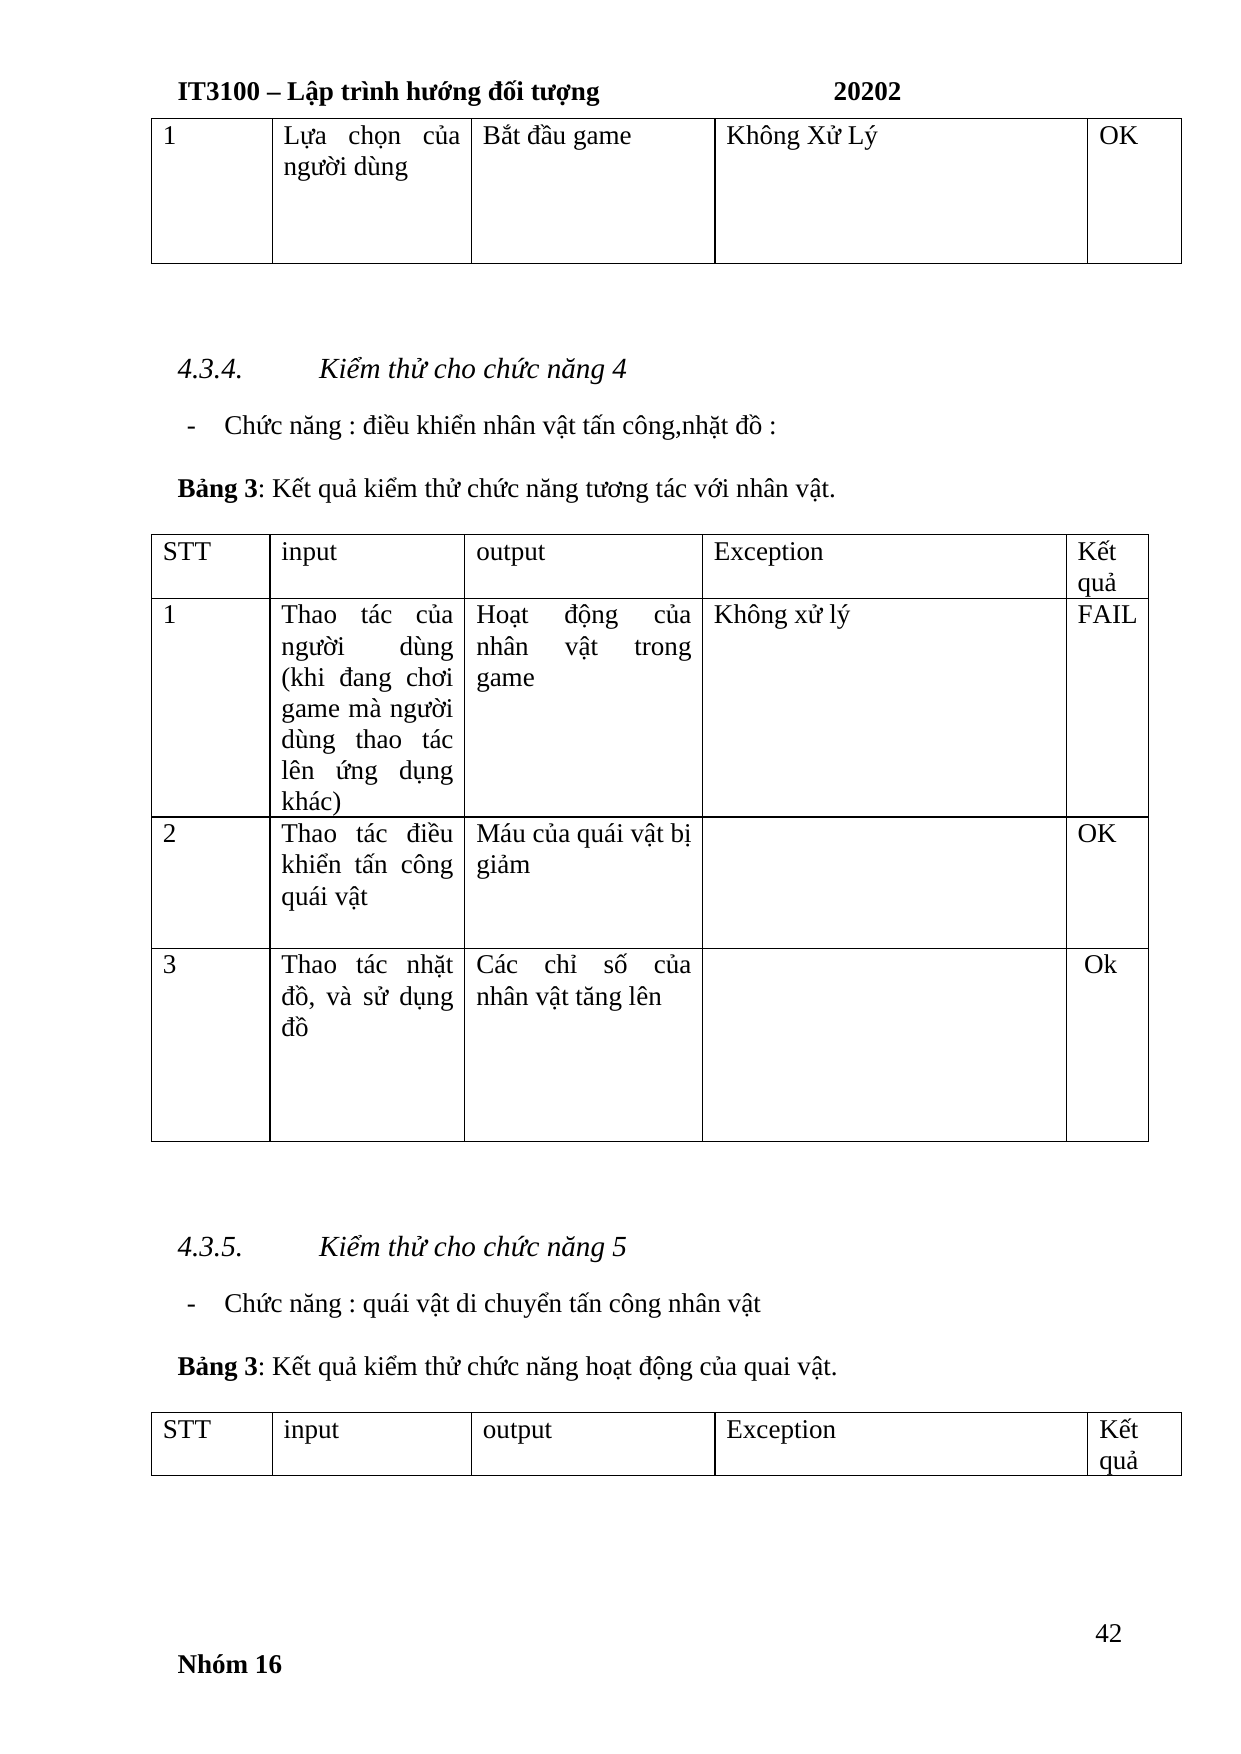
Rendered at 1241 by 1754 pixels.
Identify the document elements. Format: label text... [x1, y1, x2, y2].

table_cell [703, 818, 1066, 948]
table_cell [703, 949, 1066, 1141]
table_header input [273, 1413, 471, 1475]
table_cell 3 [152, 949, 269, 1141]
table_cell 1 [152, 599, 269, 816]
table_cell Thao tác điều khiển tấn công quái vật [271, 818, 464, 948]
table_cell Không xử lý [703, 599, 1066, 816]
table_header input [271, 535, 464, 597]
table_cell Hoạt động của nhân vật trong game [465, 599, 702, 816]
table_cell Ok [1067, 949, 1148, 1141]
table_header STT [152, 1413, 272, 1475]
text Bảng 3: Kết quả kiểm thử chức năng hoạt động của quai vật. [177, 1350, 1122, 1381]
table_cell Lựa chọn của người dùng [273, 119, 471, 263]
table_header Exception [703, 535, 1066, 597]
table_header Kết quả [1088, 1413, 1181, 1475]
table_cell 1 [152, 119, 272, 263]
table_header STT [152, 535, 269, 597]
table_cell Các chỉ số của nhân vật tăng lên [465, 949, 702, 1141]
table_cell OK [1088, 119, 1181, 263]
table_header Exception [716, 1413, 1087, 1475]
table_cell Thao tác nhặt đồ, và sử dụng đồ [271, 949, 464, 1141]
table_cell Bắt đầu game [472, 119, 714, 263]
table_header output [465, 535, 702, 597]
table_header output [472, 1413, 714, 1475]
list Chức năng : quái vật di chuyển tấn công nhân vật [187, 1287, 1122, 1319]
list Chức năng : điều khiển nhân vật tấn công,nhặt đồ : [187, 409, 1122, 441]
table_cell FAIL [1067, 599, 1148, 816]
table_cell Không Xử Lý [716, 119, 1087, 263]
subtitle Kiểm thử cho chức năng 5 [177, 1229, 1122, 1262]
table_cell Máu của quái vật bị giảm [465, 818, 702, 948]
table_cell 2 [152, 818, 269, 948]
table_cell Thao tác của người dùng (khi đang chơi game mà người dùng thao tác lên ứng dụng khác) [271, 599, 464, 816]
subtitle Kiểm thử cho chức năng 4 [177, 351, 1122, 384]
text Bảng 3: Kết quả kiểm thử chức năng tương tác với nhân vật. [177, 472, 1122, 503]
table_cell OK [1067, 818, 1148, 948]
table_header Kết quả [1067, 535, 1148, 597]
